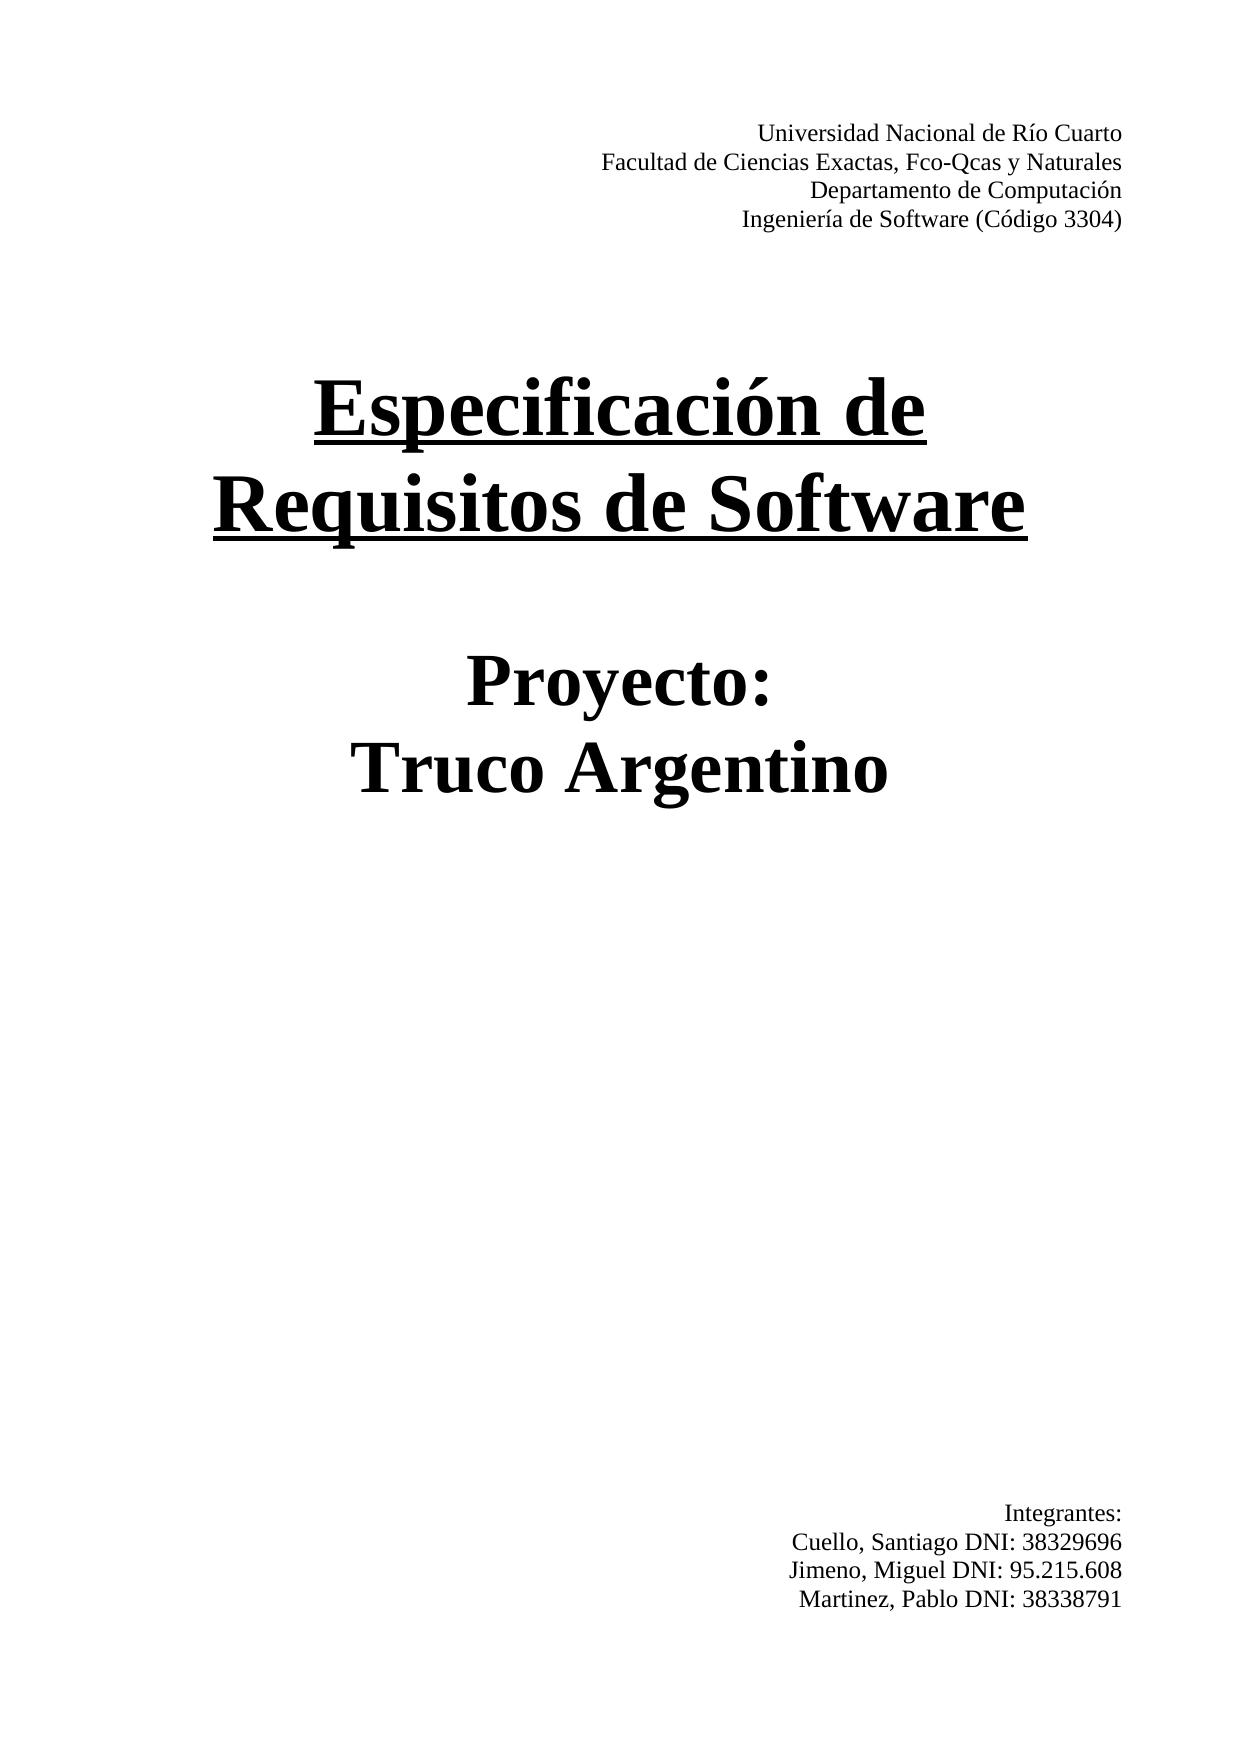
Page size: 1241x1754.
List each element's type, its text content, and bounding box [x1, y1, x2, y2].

text Departamento de Computación [118, 176, 1122, 204]
text Cuello, Santiago DNI: 38329696 [118, 1527, 1122, 1556]
text Ingeniería de Software (Código 3304) [118, 204, 1122, 233]
text Especificación de [118, 358, 1122, 453]
text Martinez, Pablo DNI: 38338791 [118, 1584, 1122, 1613]
text Jimeno, Miguel DNI: 95.215.608 [118, 1556, 1122, 1584]
text Facultad de Ciencias Exactas, Fco-Qcas y Naturales [118, 147, 1122, 176]
text Truco Argentino [118, 722, 1122, 808]
text Integrantes: [118, 1498, 1122, 1527]
text Proyecto: [118, 636, 1122, 722]
text Universidad Nacional de Río Cuarto [118, 118, 1122, 147]
text Requisitos de Software [118, 453, 1122, 549]
